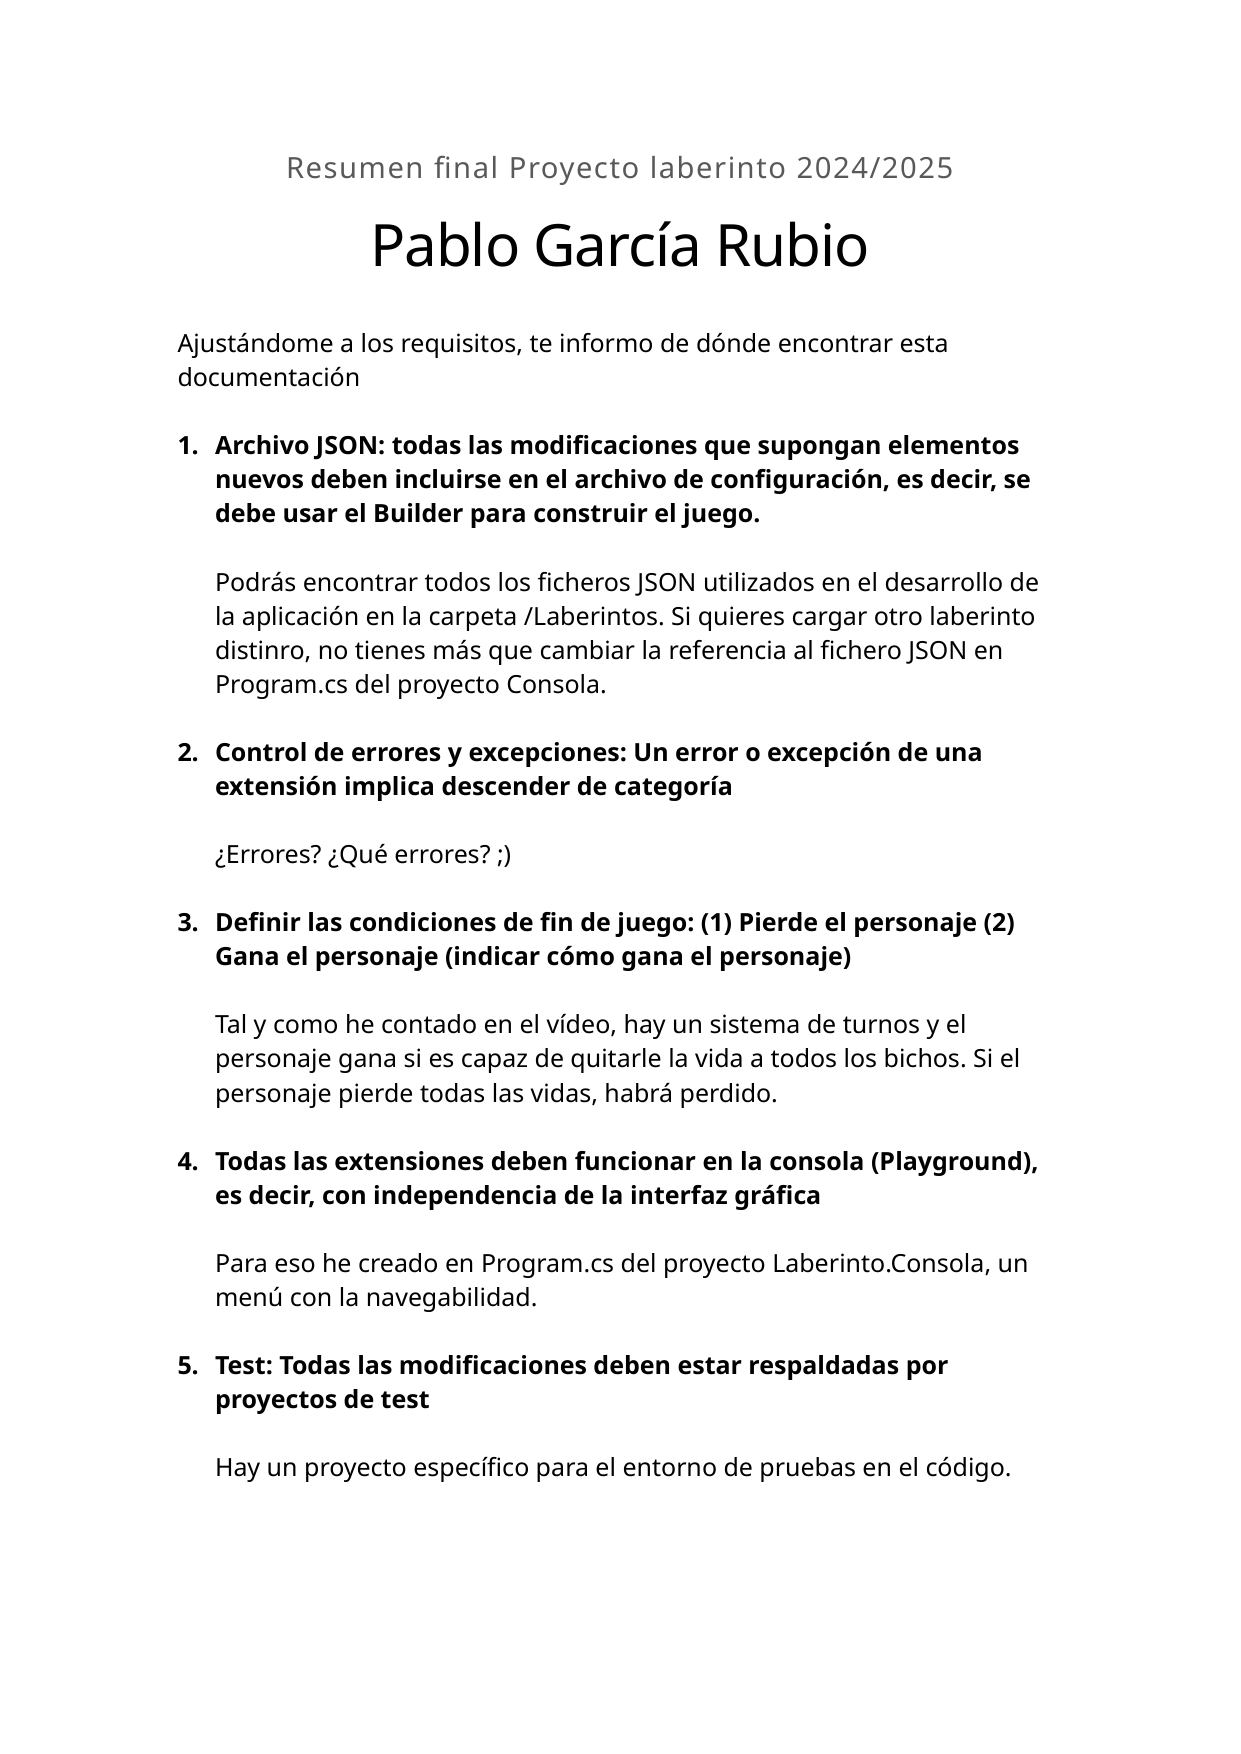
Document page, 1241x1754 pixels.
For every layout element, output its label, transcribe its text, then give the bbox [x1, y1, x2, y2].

list Test: Todas las modificaciones deben estar respaldadas por proyectos de test [177, 1348, 1063, 1416]
list Podrás encontrar todos los ficheros JSON utilizados en el desarrollo de la aplicación en la carpeta /Laberintos. Si quieres cargar otro laberinto distinro, no tienes más que cambiar la referencia al fichero JSON en Program.cs del proyecto Consola. [215, 564, 1063, 701]
text Hay un proyecto específico para el entorno de pruebas en el código. [215, 1450, 1063, 1484]
title Pablo García Rubio [177, 204, 1063, 283]
list Definir las condiciones de fin de juego: (1) Pierde el personaje (2) Gana el personaje (indicar cómo gana el personaje) [177, 905, 1063, 973]
text Ajustándome a los requisitos, te informo de dónde encontrar esta documentación [177, 326, 1063, 394]
list Archivo JSON: todas las modificaciones que supongan elementos nuevos deben incluirse en el archivo de configuración, es decir, se debe usar el Builder para construir el juego. [177, 428, 1063, 530]
list Tal y como he contado en el vídeo, hay un sistema de turnos y el personaje gana si es capaz de quitarle la vida a todos los bichos. Si el personaje pierde todas las vidas, habrá perdido. [215, 1007, 1063, 1109]
list Todas las extensiones deben funcionar en la consola (Playground), es decir, con independencia de la interfaz gráfica [177, 1143, 1063, 1211]
list Control de errores y excepciones: Un error o excepción de una extensión implica descender de categoría [177, 734, 1063, 803]
subtitle Resumen final Proyecto laberinto 2024/2025 [177, 148, 1063, 187]
list ¿Errores? ¿Qué errores? ;) [215, 837, 1063, 871]
list Para eso he creado en Program.cs del proyecto Laberinto.Consola, un menú con la navegabilidad. [215, 1246, 1063, 1314]
